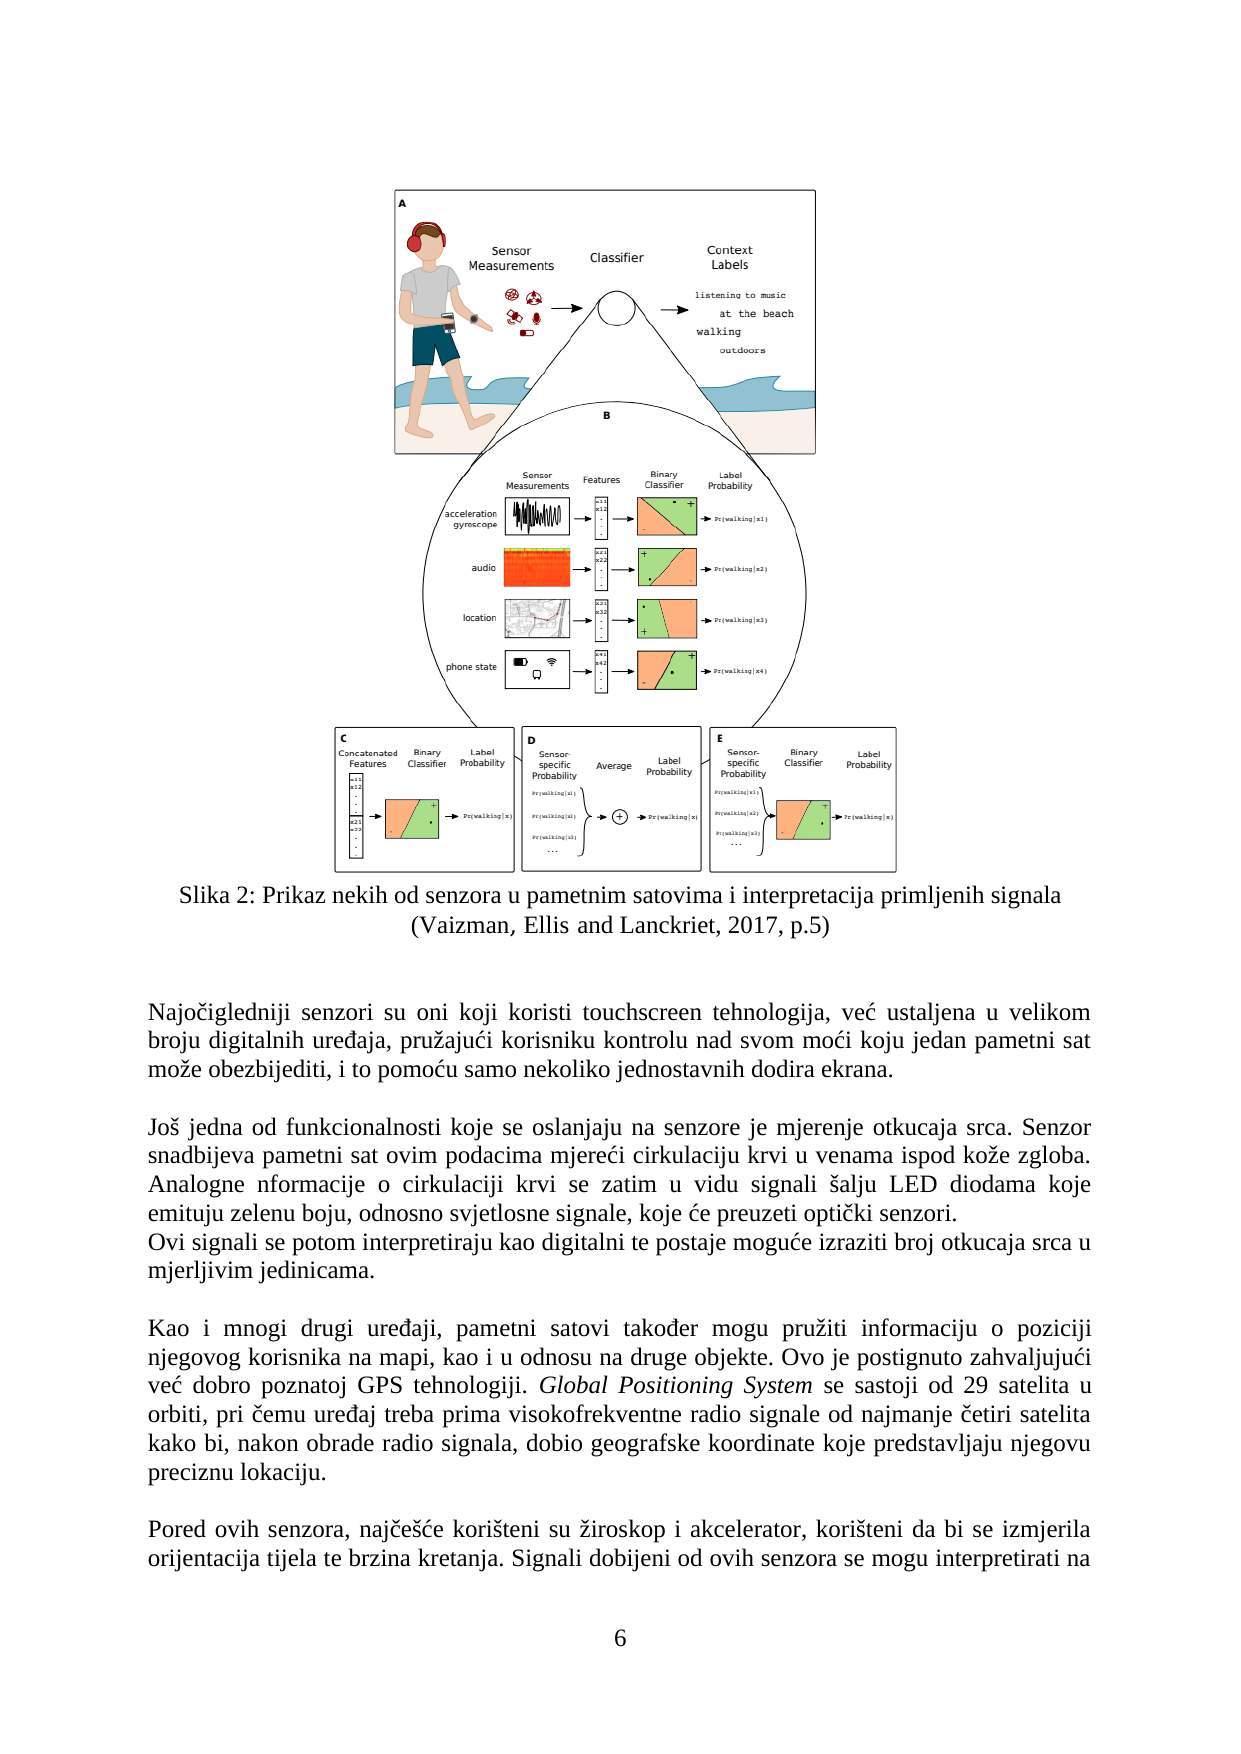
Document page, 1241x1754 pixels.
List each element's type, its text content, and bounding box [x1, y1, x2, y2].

text Kao i mnogi drugi uređaji, pametni satovi također mogu pružiti informaciju o poziciji njegovog korisnika na mapi, kao i u odnosu na druge objekte. Ovo je postignuto zahvaljujući već dobro poznatoj GPS tehnologiji. Global Positioning System se sastoji od 29 satelita u orbiti, pri čemu uređaj treba prima visokofrekventne radio signale od najmanje četiri satelita kako bi, nakon obrade radio signala, dobio geografske koordinate koje predstavljaju njegovu preciznu lokaciju. [148, 1313, 1092, 1486]
picture [296, 147, 945, 881]
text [148, 1514, 1092, 1572]
text Slika 2: Prikaz nekih od senzora u pametnim satovima i interpretacija primljenih signala [148, 880, 1092, 909]
text Ovi signali se potom interpretiraju kao digitalni te postaje moguće izraziti broj otkucaja srca u mjerljivim jedinicama. [148, 1227, 1092, 1284]
text (Vaizman, Ellis and Lanckriet, 2017, p.5) [148, 909, 1092, 939]
text Najočigledniji senzori su oni koji koristi touchscreen tehnologija, već ustaljena u velikom broju digitalnih uređaja, pružajući korisniku kontrolu nad svom moći koju jedan pametni sat može obezbijediti, i to pomoću samo nekoliko jednostavnih dodira ekrana. [148, 997, 1092, 1083]
text Još jedna od funkcionalnosti koje se oslanjaju na senzore je mjerenje otkucaja srca. Senzor snadbijeva pametni sat ovim podacima mjereći cirkulaciju krvi u venama ispod kože zgloba. Analogne nformacije o cirkulaciji krvi se zatim u vidu signali šalju LED diodama koje emituju zelenu boju, odnosno svjetlosne signale, koje će preuzeti optički senzori. [148, 1112, 1092, 1227]
